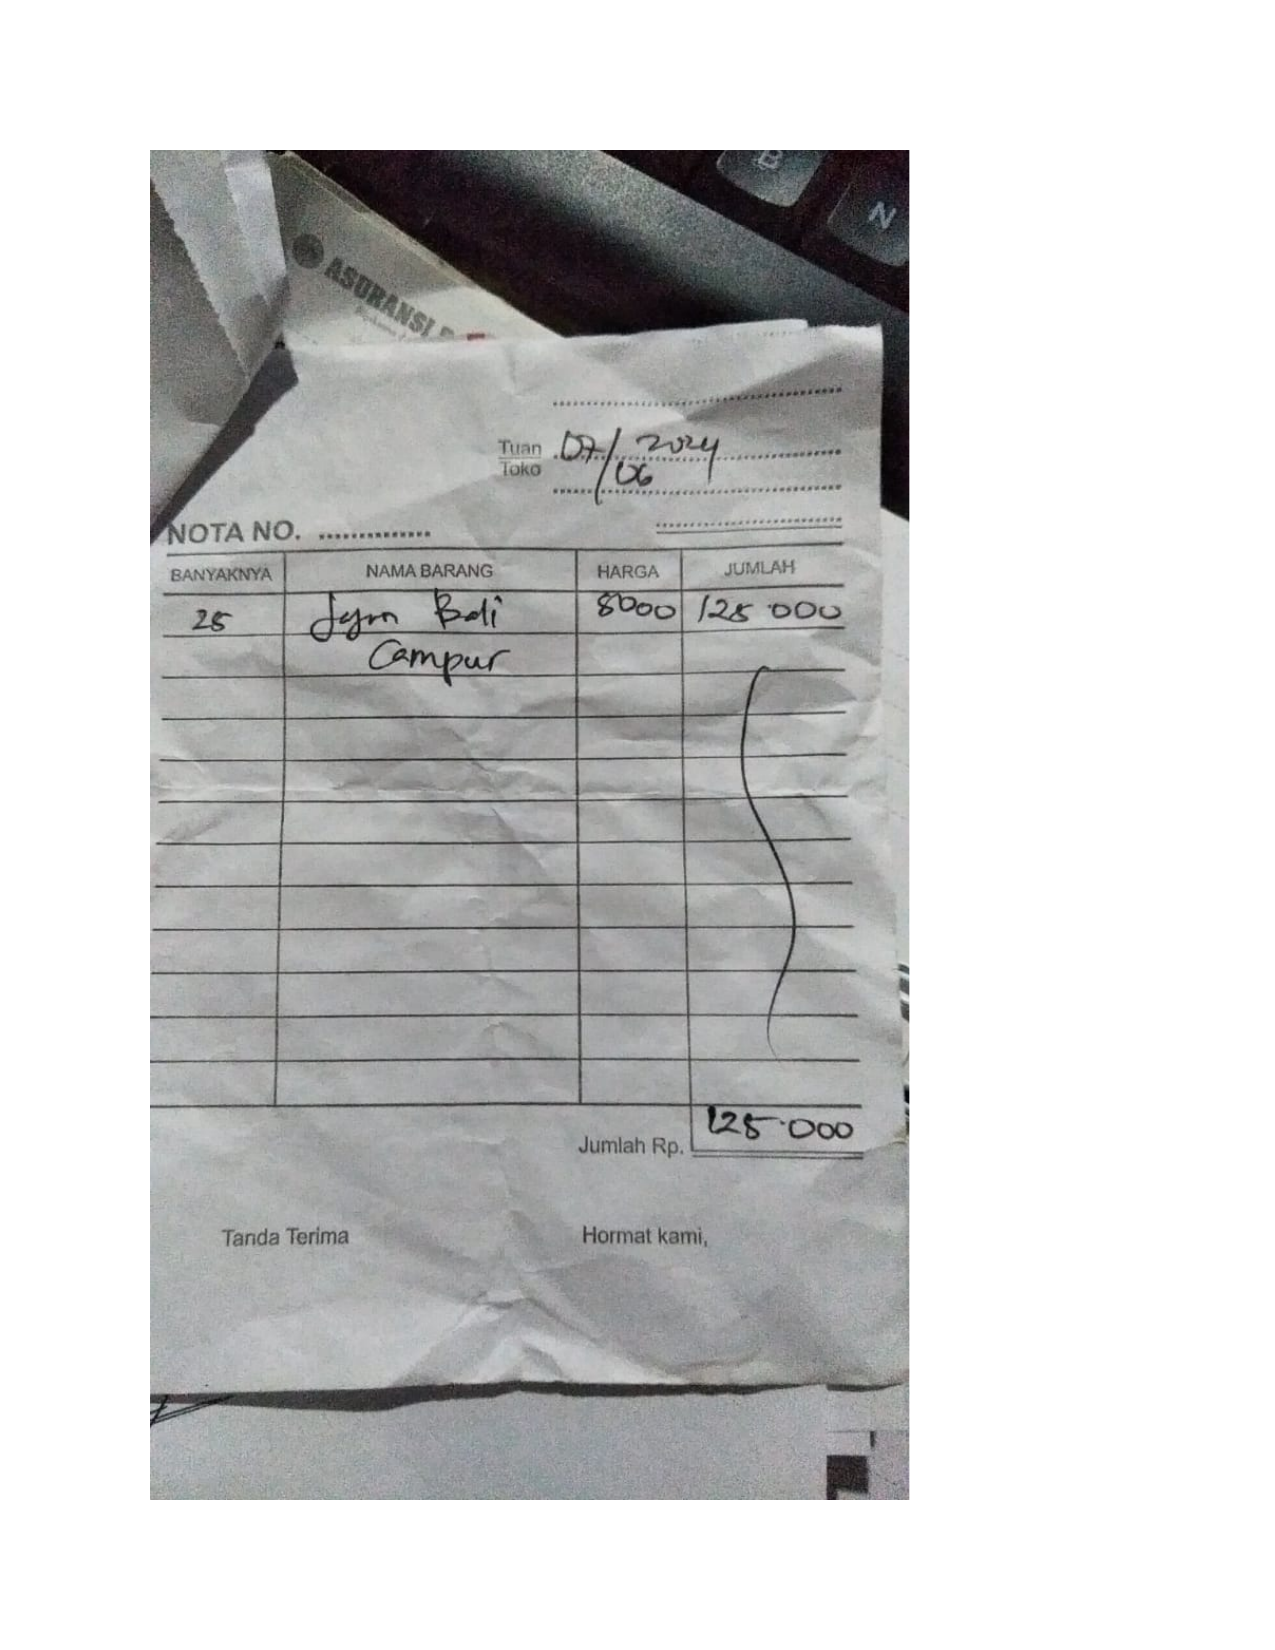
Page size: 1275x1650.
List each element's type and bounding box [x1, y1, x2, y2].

picture [150, 150, 910, 1500]
